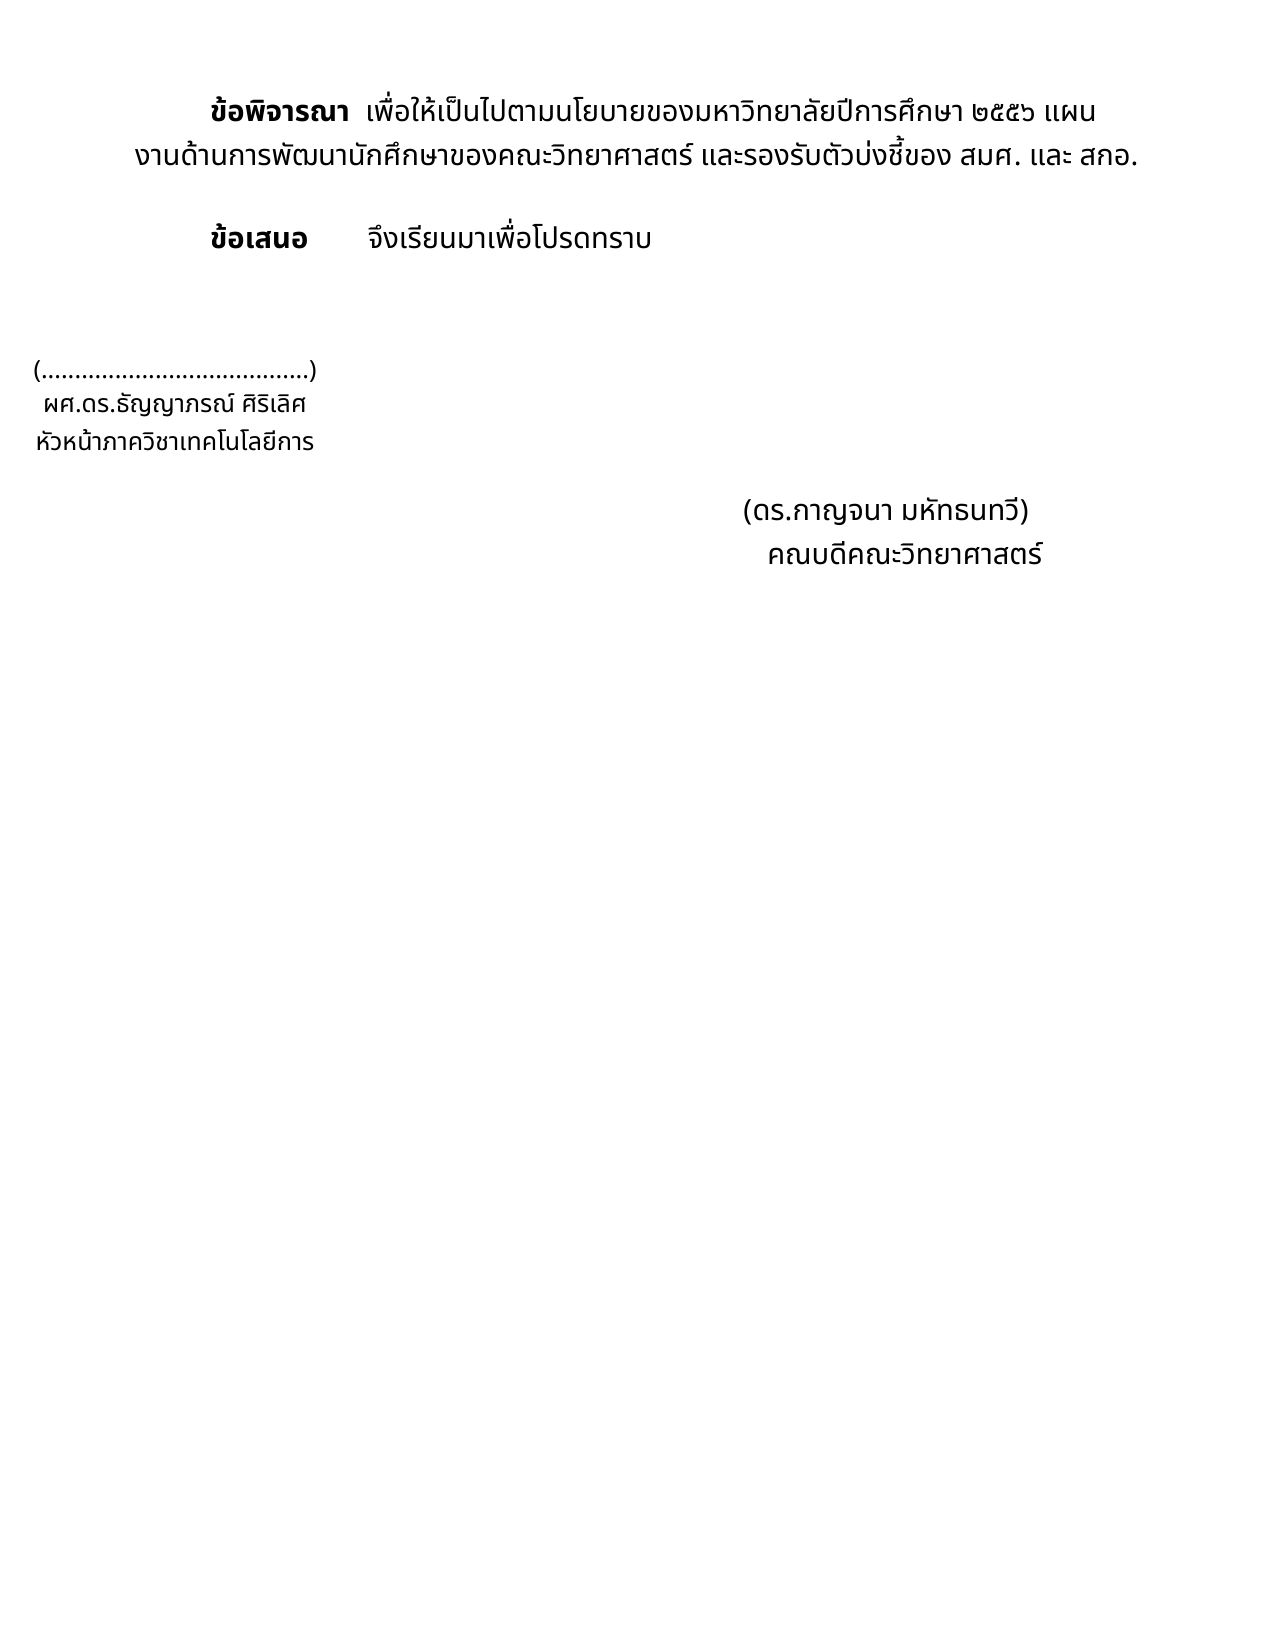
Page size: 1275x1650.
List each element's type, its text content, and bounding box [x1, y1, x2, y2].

text คณบดีคณะวิทยาศาสตร์ [135, 533, 1140, 578]
text (ดร.กาญจนา มหัทธนทวี) [660, 489, 1140, 533]
text ข้อพิจารณา เพื่อให้เป็นไปตามนโยบายของมหาวิทยาลัยปีการศึกษา ๒๕๕๖ แผนงานด้านการพัฒนานักศึกษาของคณะวิทยาศาสตร์ และรองรับตัวบ่งชี้ของ สมศ. และ สกอ. [135, 90, 1140, 178]
text ข้อเสนอ จึงเรียนมาเพื่อโปรดทราบ [135, 218, 1140, 262]
